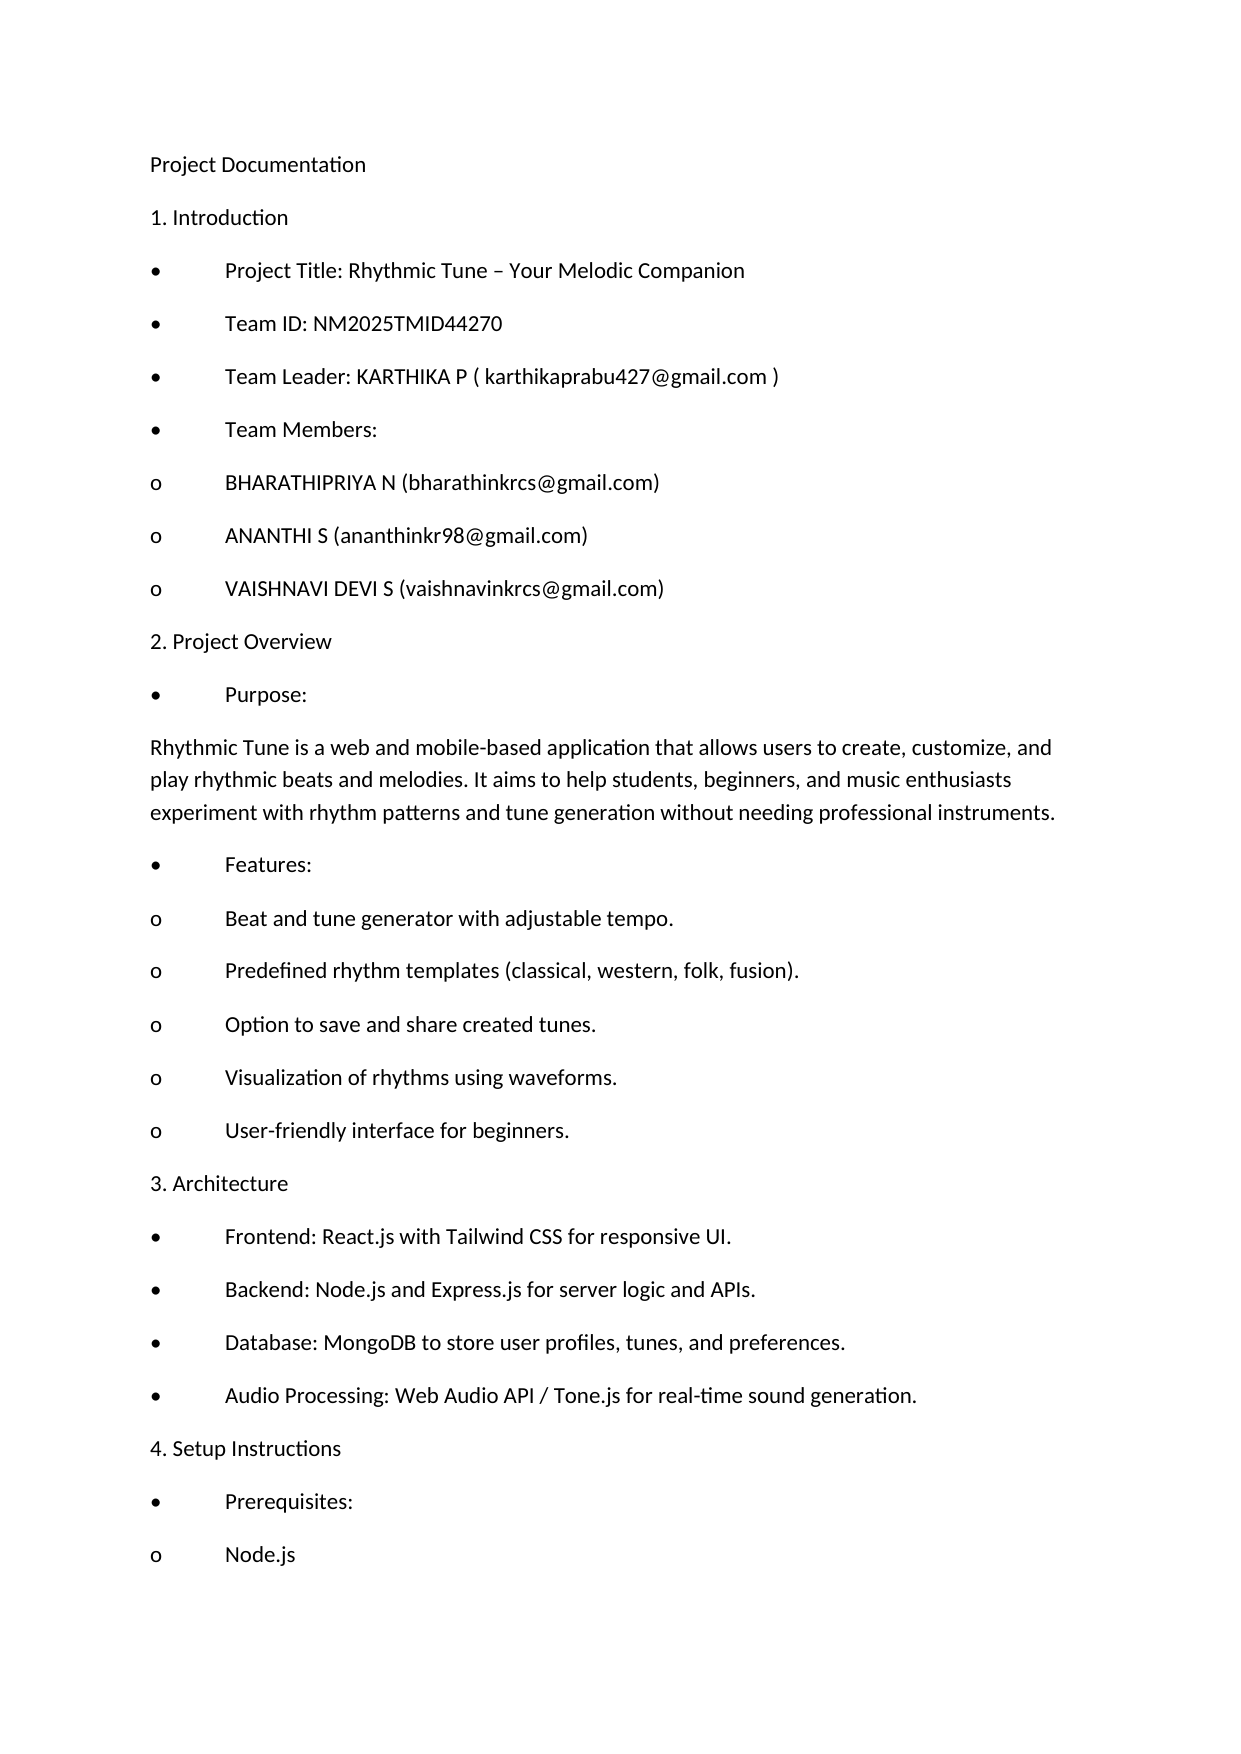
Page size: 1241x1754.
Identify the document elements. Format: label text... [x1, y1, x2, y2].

text • Backend: Node.js and Express.js for server logic and APIs. [150, 1275, 1090, 1303]
text o Predefined rhythm templates (classical, western, folk, fusion). [150, 957, 1090, 985]
text • Purpose: [150, 680, 1090, 708]
text • Features: [150, 851, 1090, 879]
text • Database: MongoDB to store user profiles, tunes, and preferences. [150, 1328, 1090, 1356]
text o Option to save and share created tunes. [150, 1010, 1090, 1038]
text • Team ID: NM2025TMID44270 [150, 309, 1090, 337]
text 1. Introduction [150, 203, 1090, 231]
text o User-friendly interface for beginners. [150, 1116, 1090, 1144]
text o Node.js [150, 1540, 1090, 1568]
text Rhythmic Tune is a web and mobile-based application that allows users to create, customize, and play rhythmic beats and melodies. It aims to help students, beginners, and music enthusiasts experiment with rhythm patterns and tune generation without needing professional instruments. [150, 733, 1090, 826]
text • Team Members: [150, 415, 1090, 443]
text • Project Title: Rhythmic Tune – Your Melodic Companion [150, 256, 1090, 284]
text Project Documentation [150, 150, 1090, 178]
text 2. Project Overview [150, 627, 1090, 655]
text 3. Architecture [150, 1169, 1090, 1197]
text • Frontend: React.js with Tailwind CSS for responsive UI. [150, 1222, 1090, 1250]
text • Prerequisites: [150, 1487, 1090, 1515]
text 4. Setup Instructions [150, 1434, 1090, 1462]
text o Visualization of rhythms using waveforms. [150, 1063, 1090, 1091]
text • Team Leader: KARTHIKA P ( karthikaprabu427@gmail.com ) [150, 362, 1090, 390]
text o VAISHNAVI DEVI S (vaishnavinkrcs@gmail.com) [150, 574, 1090, 602]
text o ANANTHI S (ananthinkr98@gmail.com) [150, 521, 1090, 549]
text o BHARATHIPRIYA N (bharathinkrcs@gmail.com) [150, 468, 1090, 496]
text • Audio Processing: Web Audio API / Tone.js for real-time sound generation. [150, 1381, 1090, 1409]
text o Beat and tune generator with adjustable tempo. [150, 904, 1090, 932]
